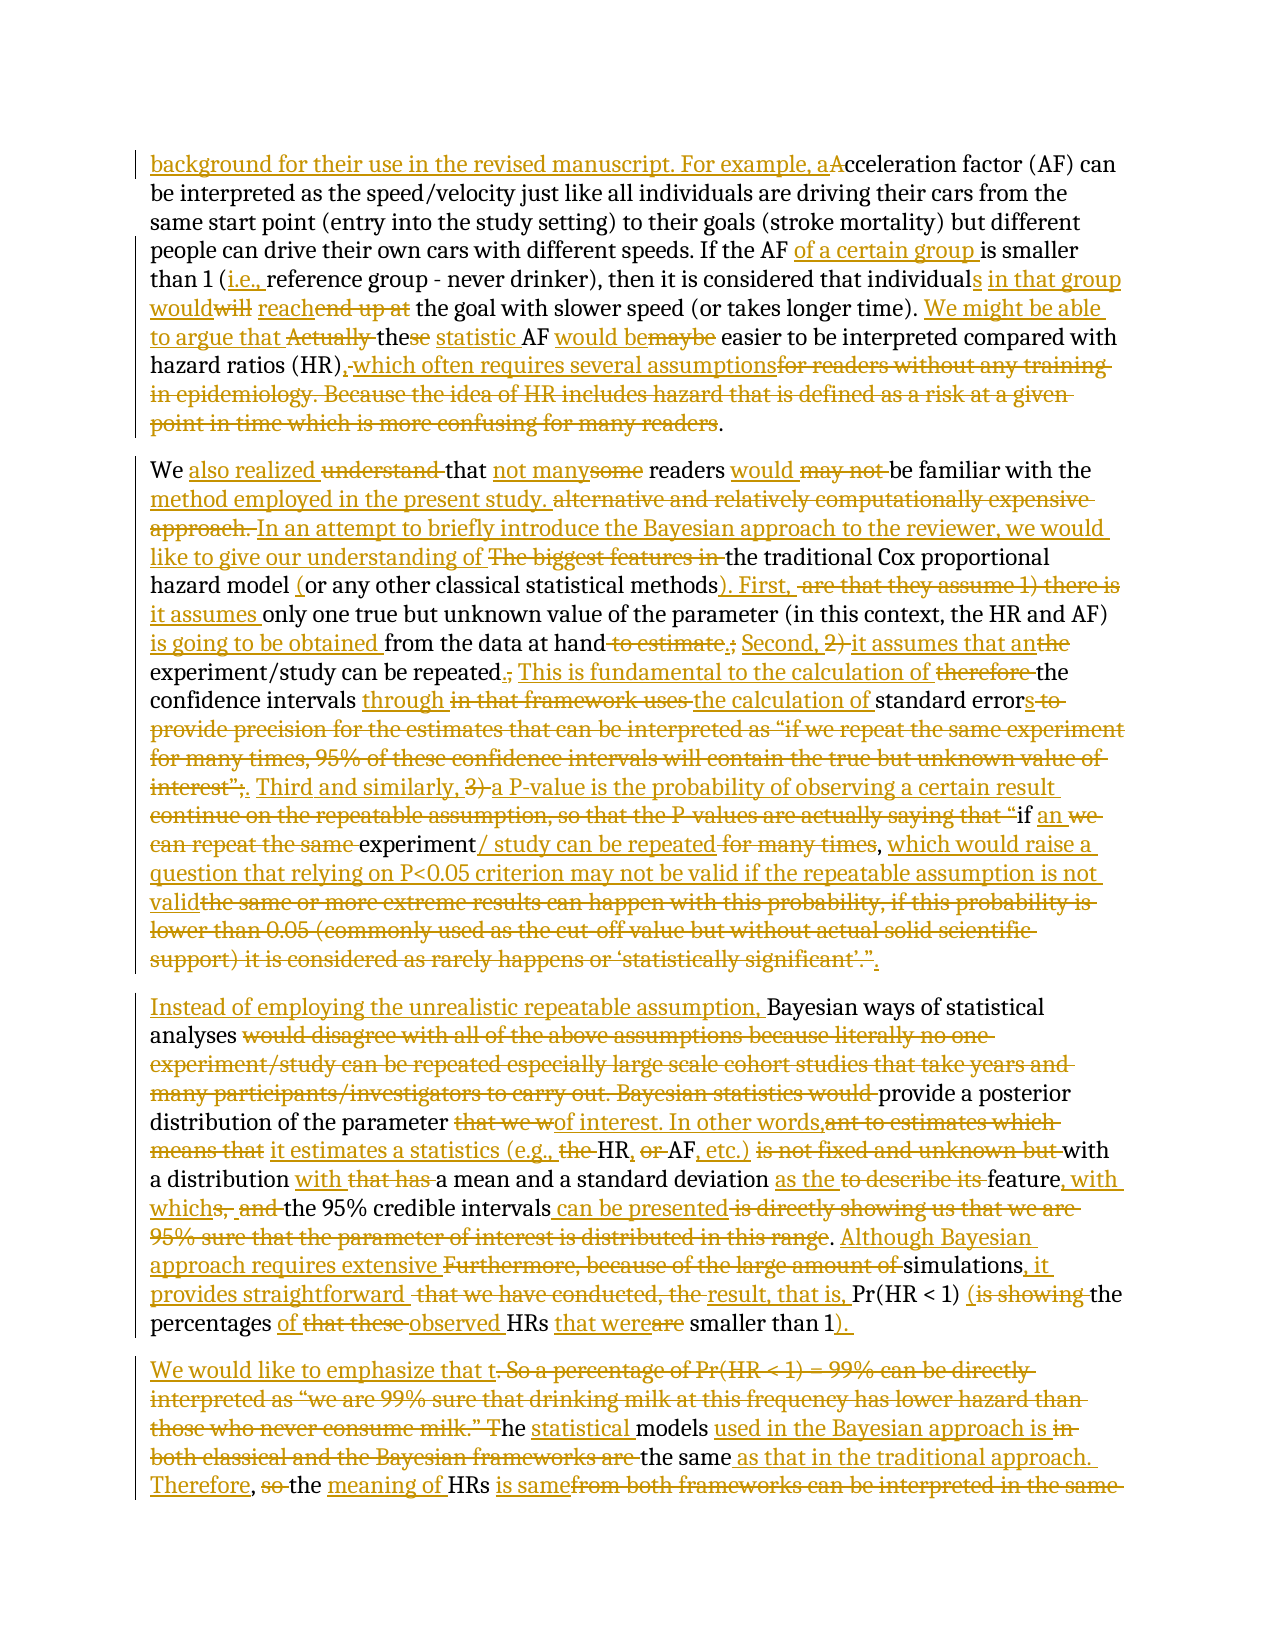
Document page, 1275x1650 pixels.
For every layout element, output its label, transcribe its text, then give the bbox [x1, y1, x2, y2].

text We that readers be familiar with the the traditional Cox proportional hazard model or any other classical statistical methodsonly one true but unknown value of the parameter (in this context, the HR and AF) from the data at hand experiment/study can be repeated the confidence intervals standard error if experiment, [150, 731, 1125, 974]
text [150, 1356, 1125, 1500]
text Bayesian ways of statistical analyses provide a posterior distribution of the parameter HR AF with a distribution a mean and a standard deviation featurethe 95% credible intervals. simulationsPr(HR < 1) the percentages HRs smaller than 1 [150, 992, 1125, 1337]
text We that readers be familiar with the the traditional Cox proportional hazard model or any other classical statistical methodsonly one true but unknown value of the parameter (in this context, the HR and AF) from the data at hand experiment/study can be repeated the confidence intervals standard error if experiment, [150, 456, 1125, 730]
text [150, 150, 1125, 437]
